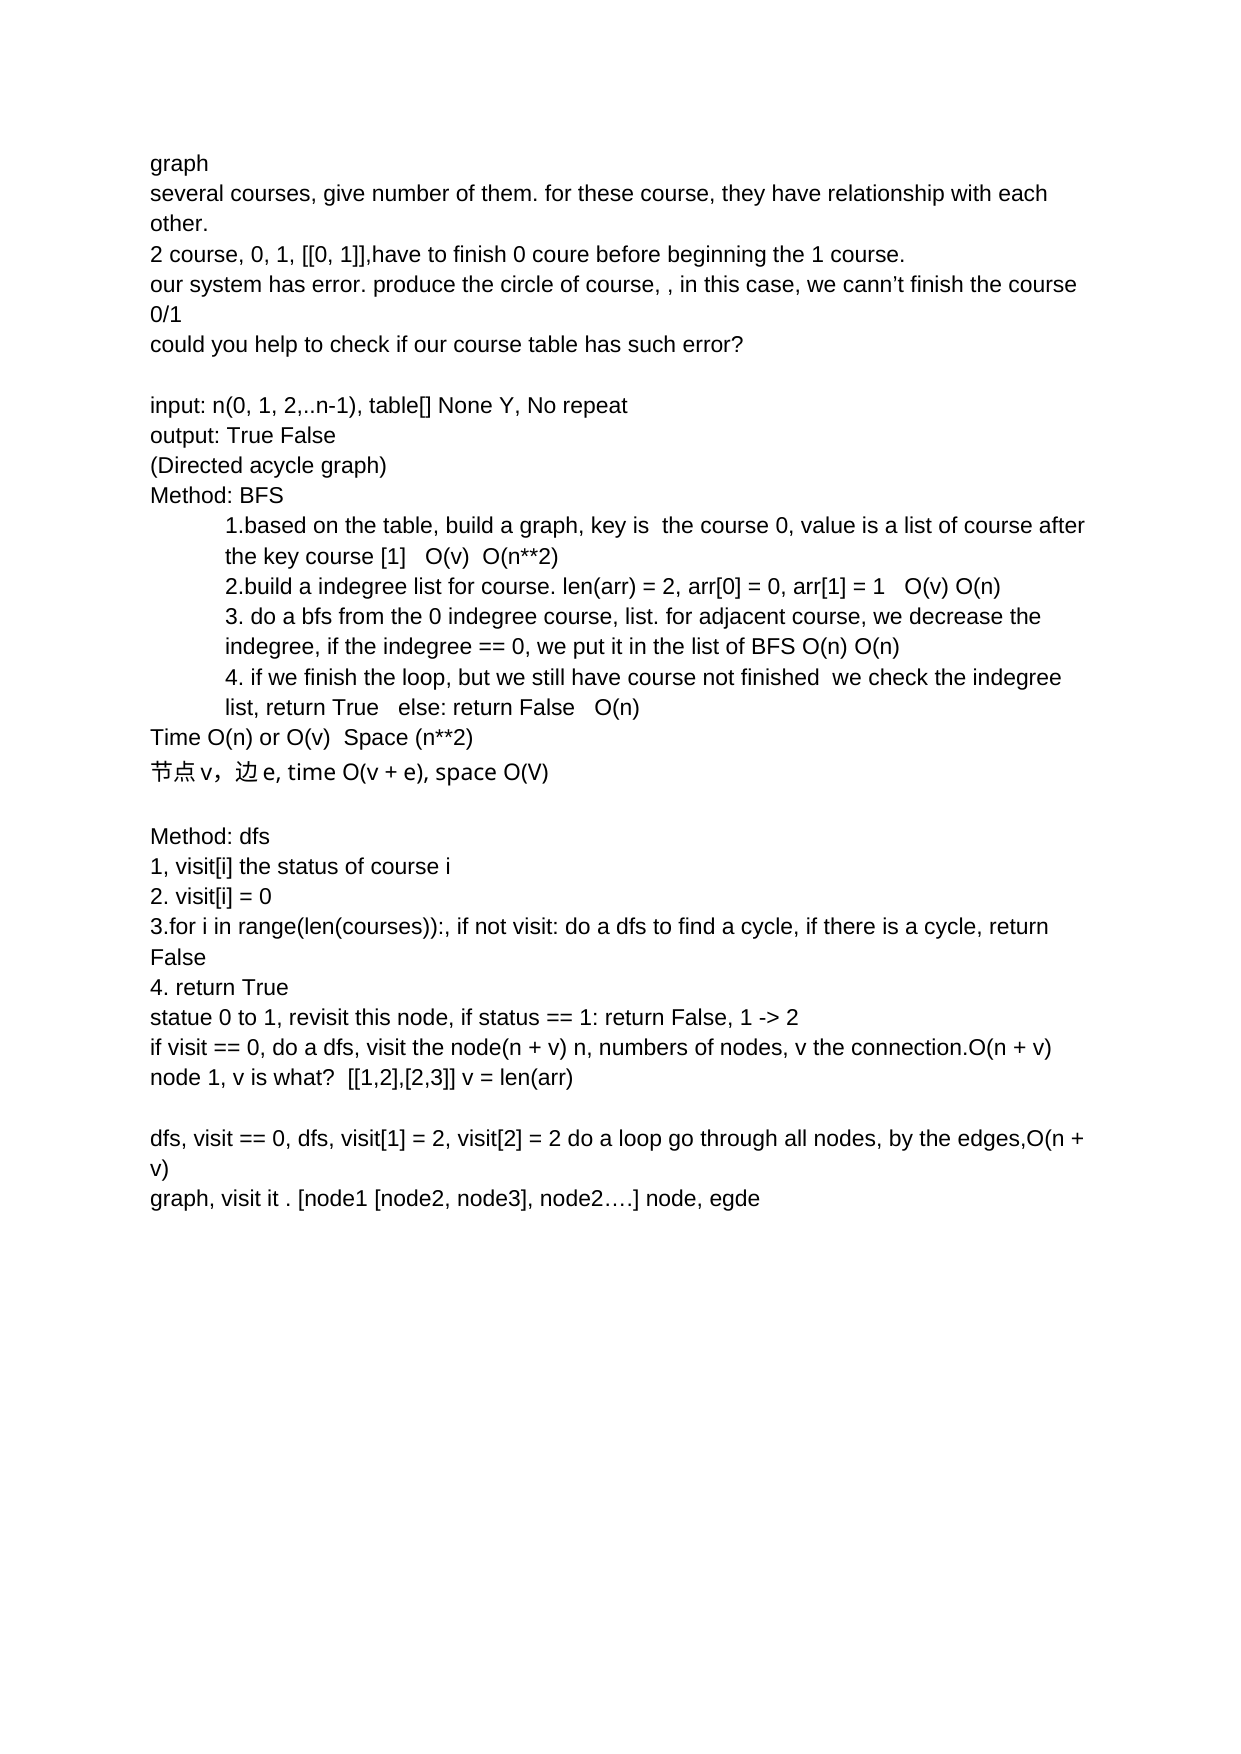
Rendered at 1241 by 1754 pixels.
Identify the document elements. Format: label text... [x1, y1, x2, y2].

text 3.for i in range(len(courses)):, if not visit: do a dfs to find a cycle, if there is a cycle, return False [150, 913, 1090, 970]
text input: n(0, 1, 2,..n-1), table[] None Y, No repeat [150, 392, 1090, 418]
text node 1, v is what? [[1,2],[2,3]] v = len(arr) [150, 1064, 1090, 1091]
text 2. visit[i] = 0 [150, 883, 1090, 909]
text 2.build a indegree list for course. len(arr) = 2, arr[0] = 0, arr[1] = 1 O(v) O(n) [225, 573, 1090, 599]
text Method: BFS [150, 482, 1090, 509]
text 4. return True [150, 974, 1090, 1000]
text 2 course, 0, 1, [[0, 1]],have to finish 0 coure before beginning the 1 course. [150, 241, 1090, 267]
text graph [150, 150, 1090, 176]
text if visit == 0, do a dfs, visit the node(n + v) n, numbers of nodes, v the connection.O(n + v) [150, 1034, 1090, 1061]
text (Directed acycle graph) [150, 452, 1090, 478]
text could you help to check if our course table has such error? [150, 331, 1090, 358]
text 3. do a bfs from the 0 indegree course, list. for adjacent course, we decrease the indegree, if the indegree == 0, we put it in the list of BFS O(n) O(n) [225, 603, 1090, 660]
text dfs, visit == 0, dfs, visit[1] = 2, visit[2] = 2 do a loop go through all nodes, by the edges,O(n + v) [150, 1125, 1090, 1181]
text 1.based on the table, build a graph, key is the course 0, value is a list of course after the key course [1] O(v) O(n**2) [225, 512, 1090, 569]
text several courses, give number of them. for these course, they have relationship with each other. [150, 180, 1090, 237]
text Method: dfs [150, 823, 1090, 849]
text 4. if we finish the loop, but we still have course not finished we check the indegree list, return True else: return False O(n) [225, 663, 1090, 720]
text output: True False [150, 422, 1090, 448]
text our system has error. produce the circle of course, , in this case, we cann’t finish the course 0/1 [150, 271, 1090, 327]
text Time O(n) or O(v) Space (n**2) [150, 724, 1090, 750]
text 1, visit[i] the status of course i [150, 853, 1090, 879]
text 节点v，边e, time O(v + e), space O(V) [150, 754, 1090, 787]
text statue 0 to 1, revisit this node, if status == 1: return False, 1 -> 2 [150, 1004, 1090, 1030]
text graph, visit it . [node1 [node2, node3], node2….] node, egde [150, 1185, 1090, 1212]
